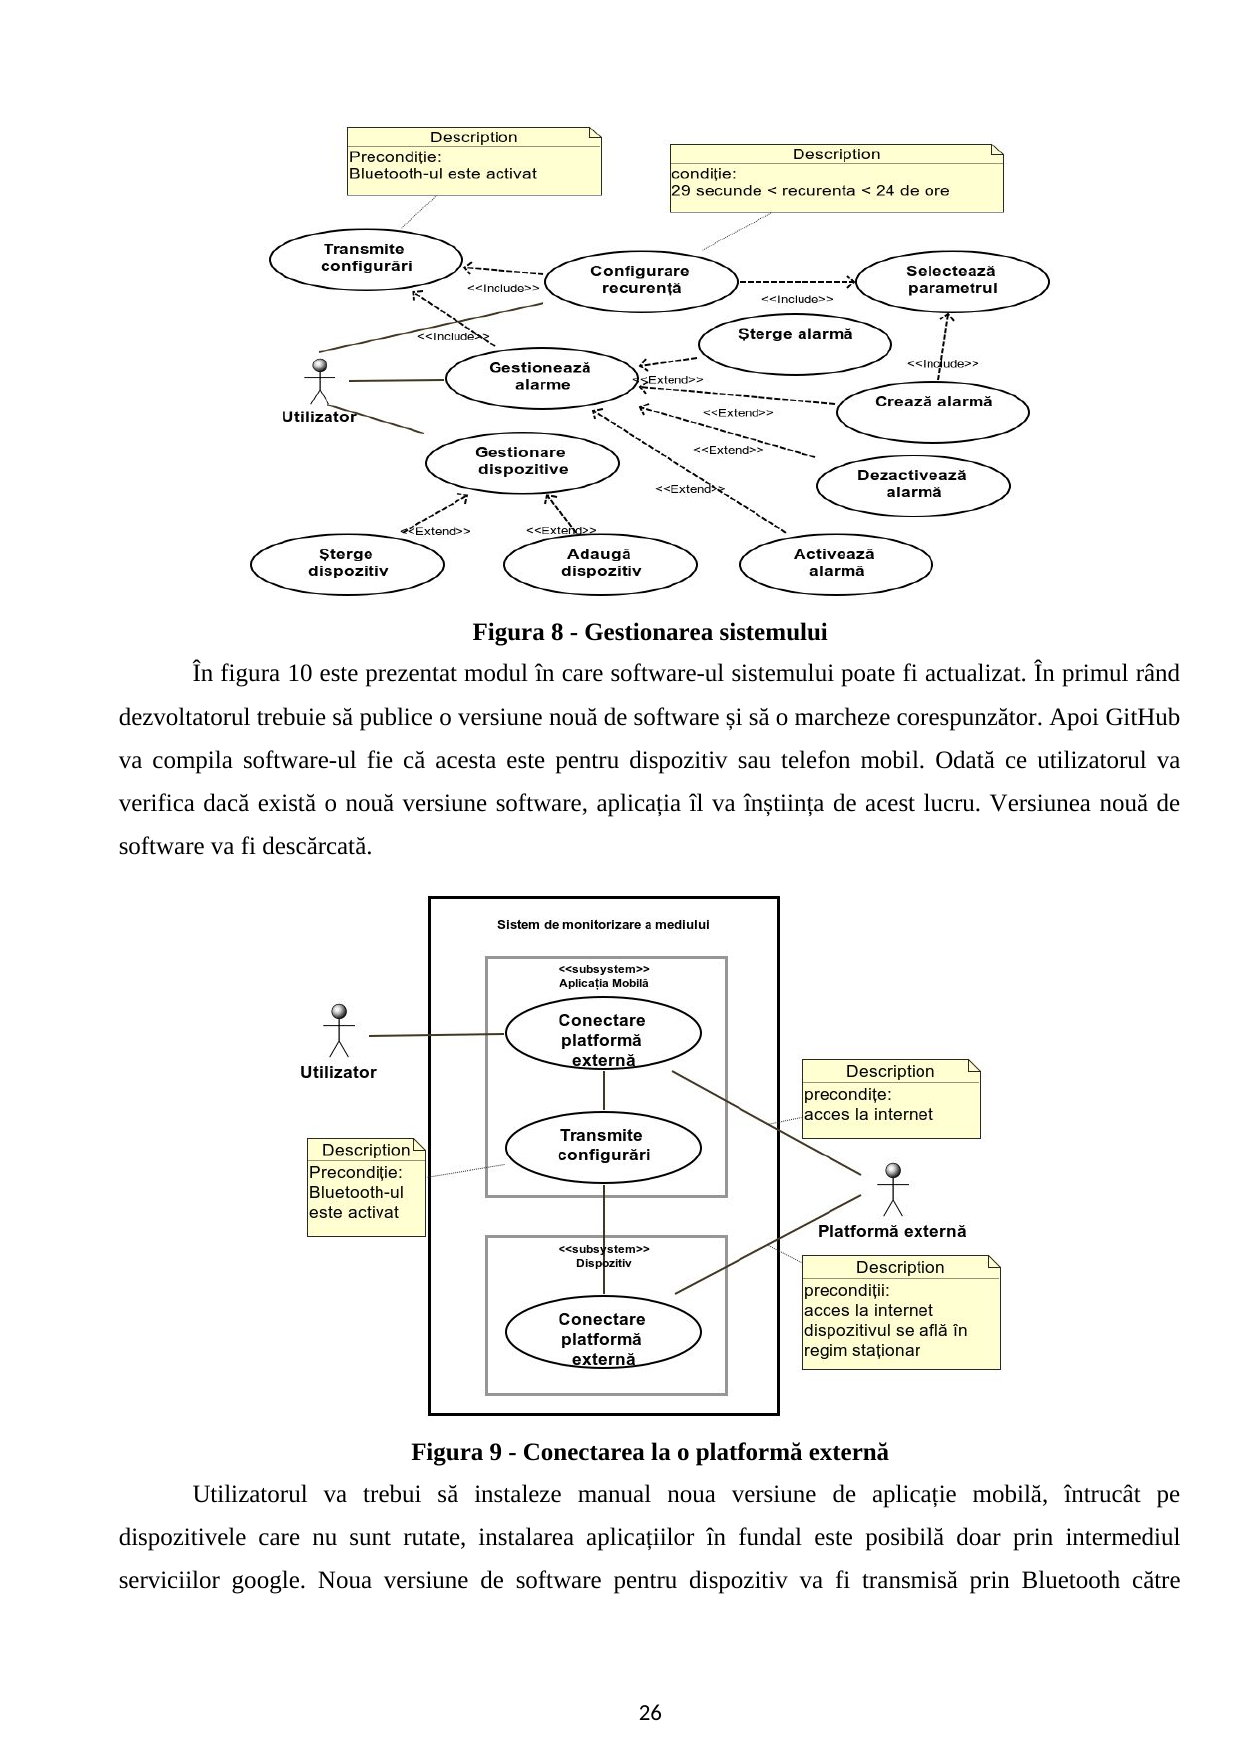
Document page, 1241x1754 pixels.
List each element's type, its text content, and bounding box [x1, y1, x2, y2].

picture [240, 118, 1060, 605]
text Figura 3.4 - Conectarea la o platformă externă [118, 1437, 1182, 1466]
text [118, 1479, 1182, 1594]
picture [290, 886, 1010, 1425]
text În figura 3.5 este prezentat modul în care software-ul sistemului poate fi actualizat. În primul rând dezvoltatorul trebuie să publice o versiune nouă de software și să o marcheze corespunzător. Apoi GitHub va compila software-ul fie că acesta este pentru dispozitiv sau telefon mobil. Odată ce utilizatorul va verifica dacă există o nouă versiune software, aplicația îl va înștiința de acest lucru. Versiunea nouă de software va fi descărcată. [118, 658, 1182, 860]
text Figura 3.3 - Gestionarea sistemului [118, 617, 1182, 646]
